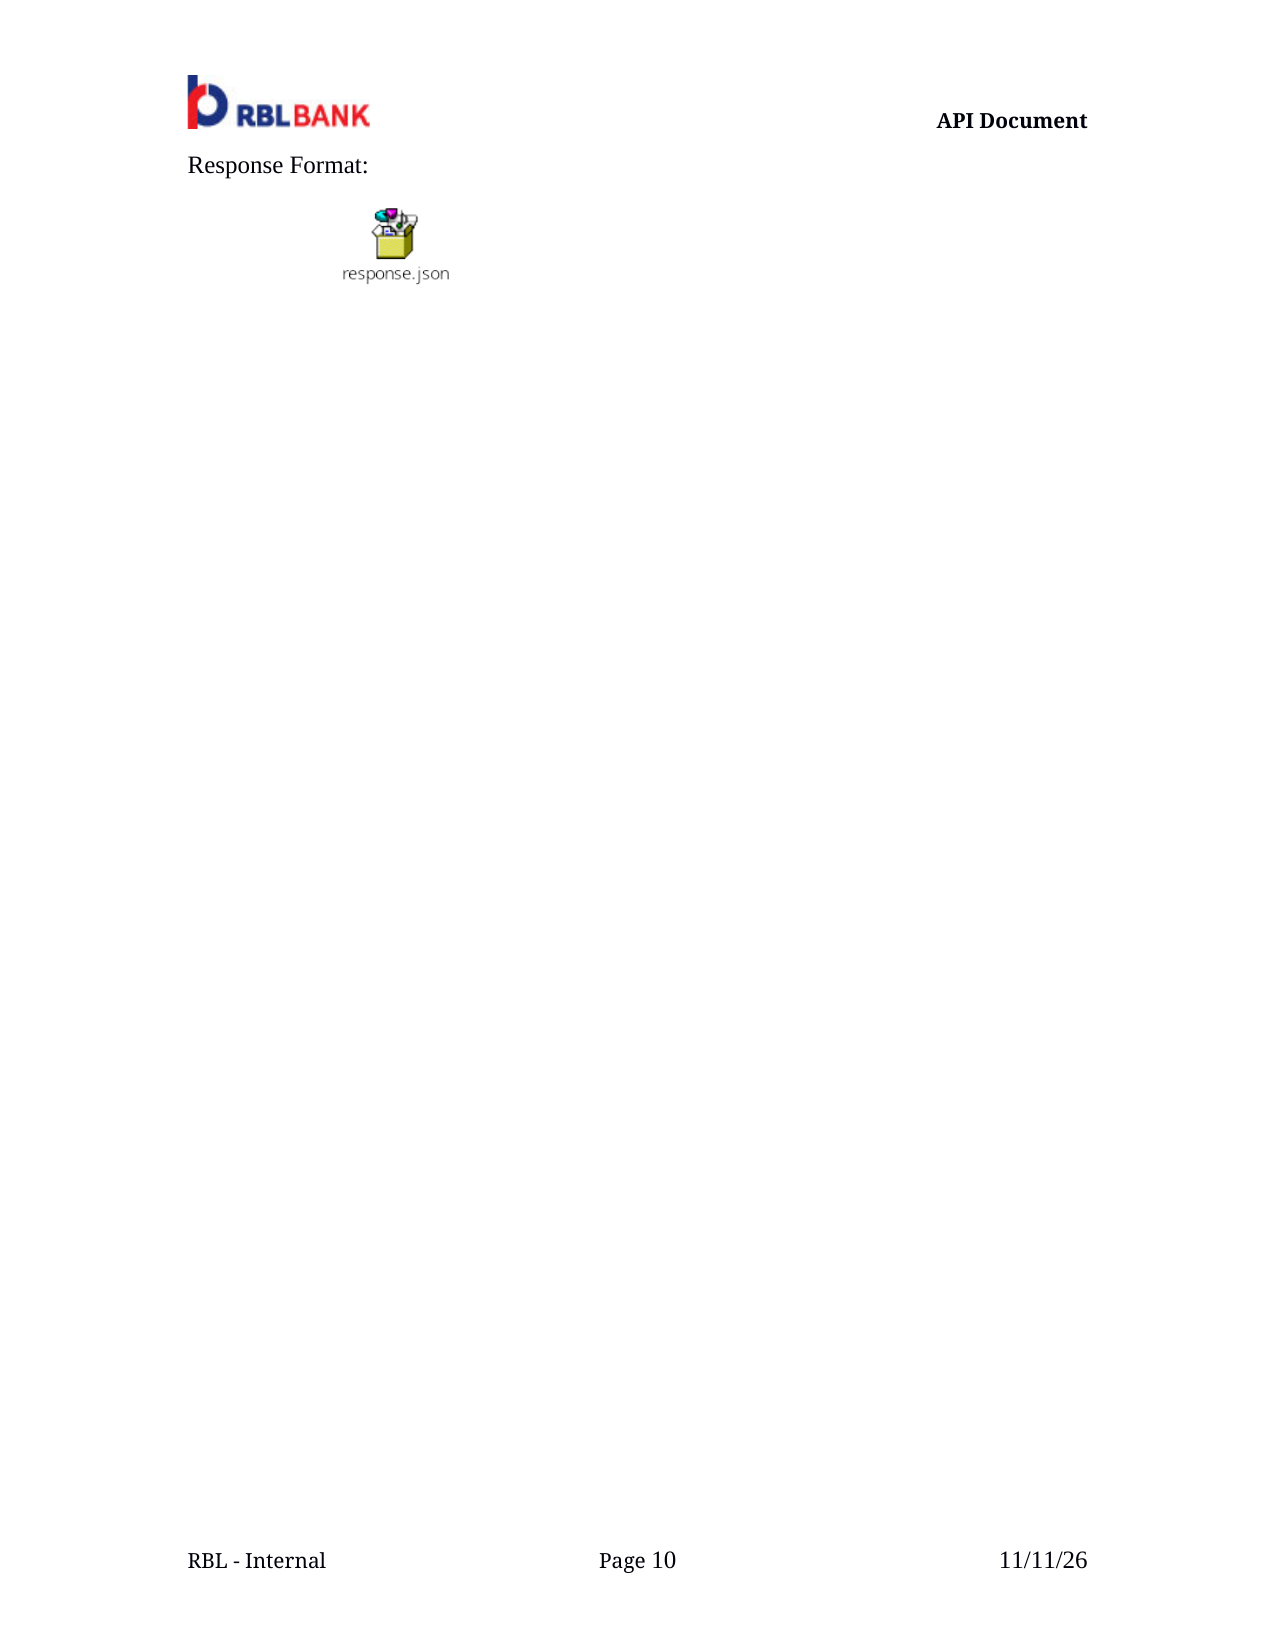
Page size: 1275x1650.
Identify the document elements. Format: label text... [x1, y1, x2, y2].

text Response Format: [187, 150, 1087, 179]
picture [187, 75, 370, 129]
